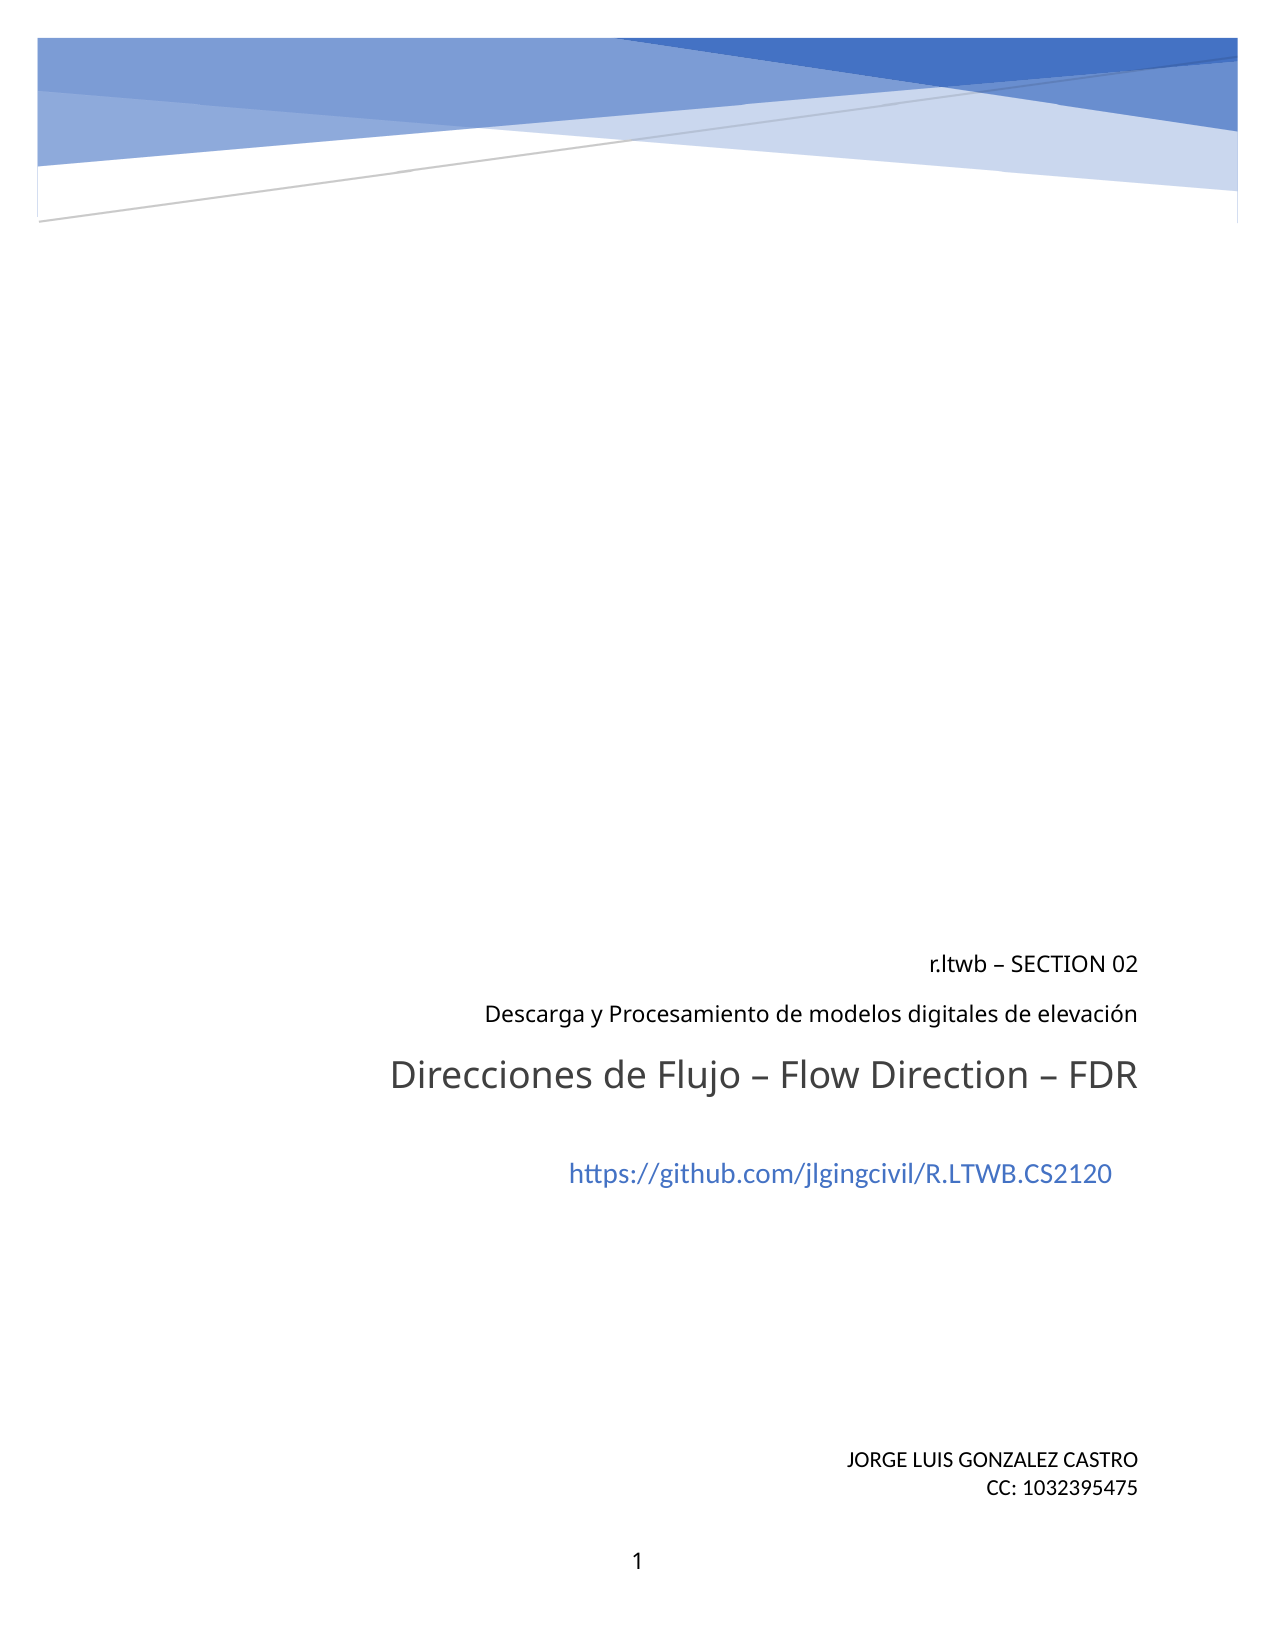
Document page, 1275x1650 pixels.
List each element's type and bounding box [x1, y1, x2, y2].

picture [37, 37, 1238, 238]
